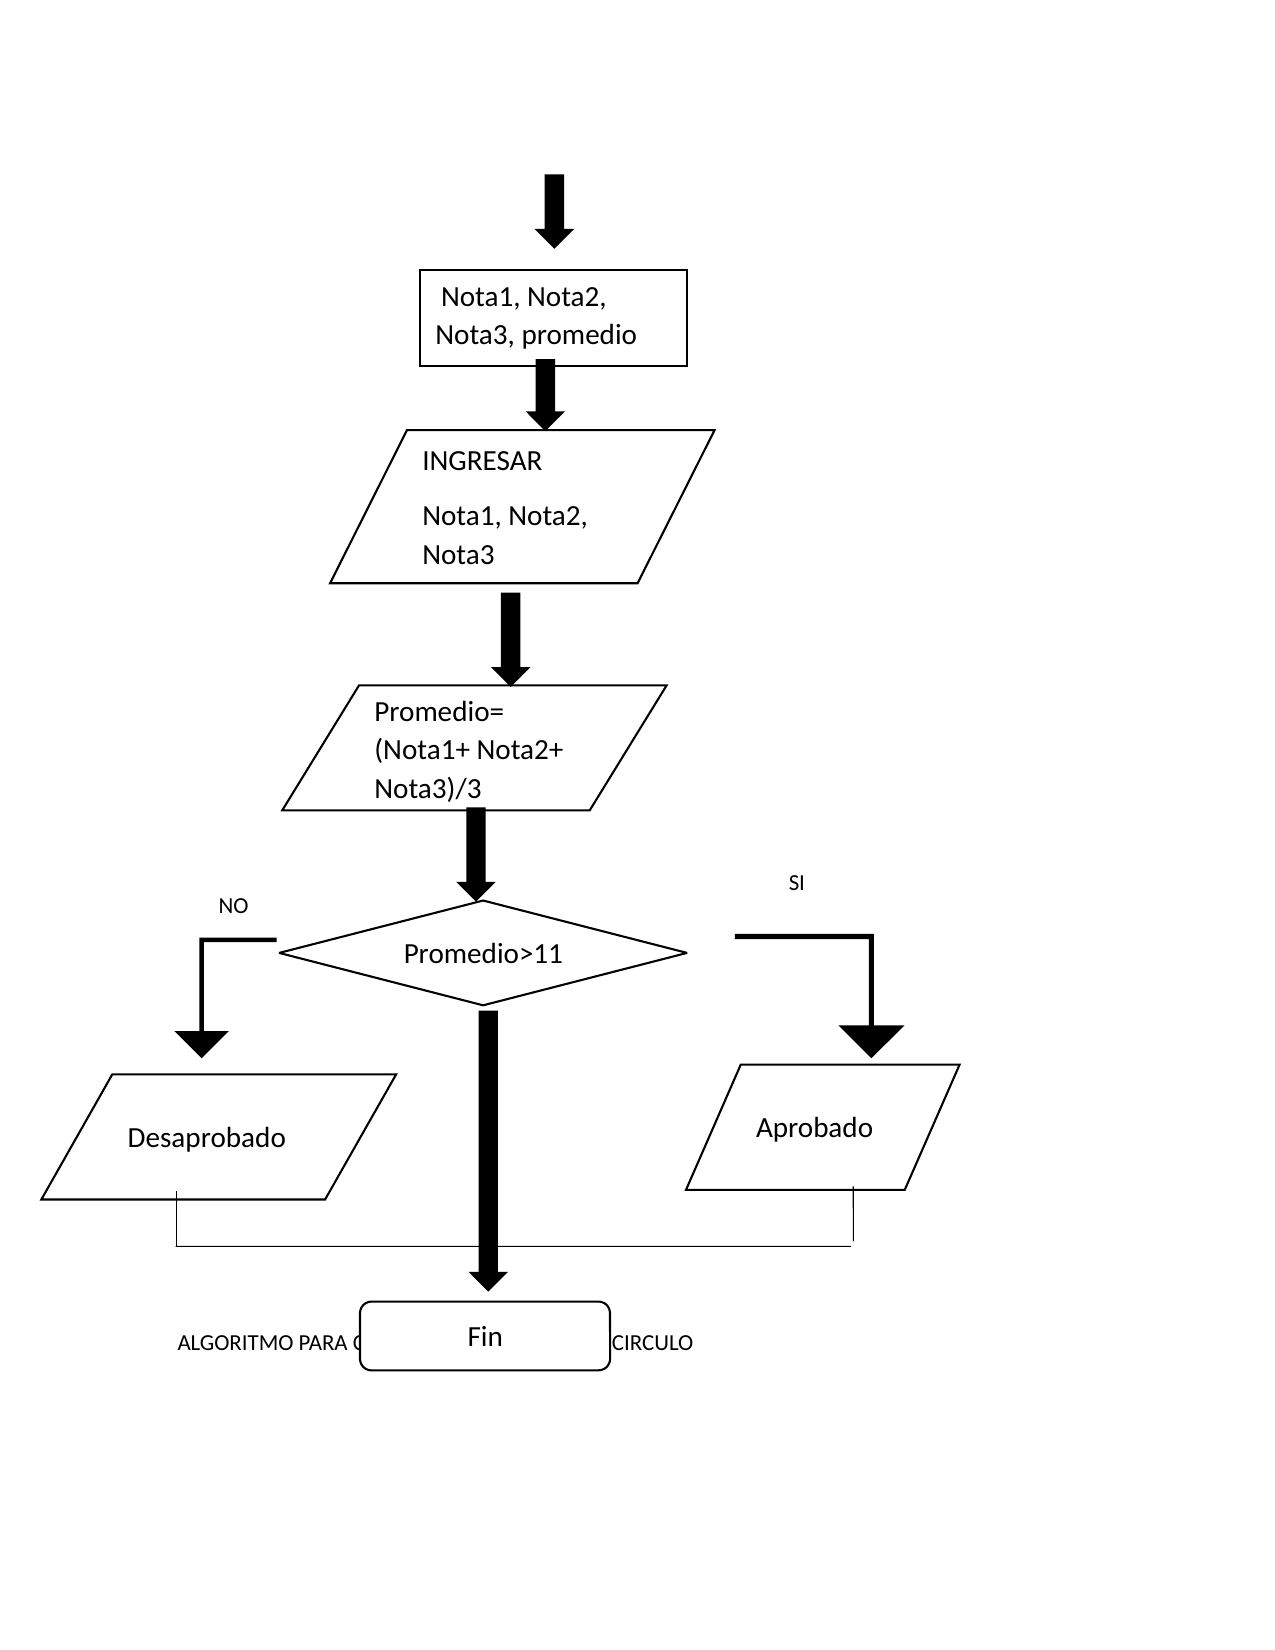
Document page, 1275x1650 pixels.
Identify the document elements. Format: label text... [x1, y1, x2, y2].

text ALGORITMO PARA CALCULAR EL RADIO DE UN CIRCULO [612, 1328, 1098, 1356]
text ALGORITMO PARA CALCULAR EL RADIO DE UN CIRCULO [177, 1328, 358, 1356]
